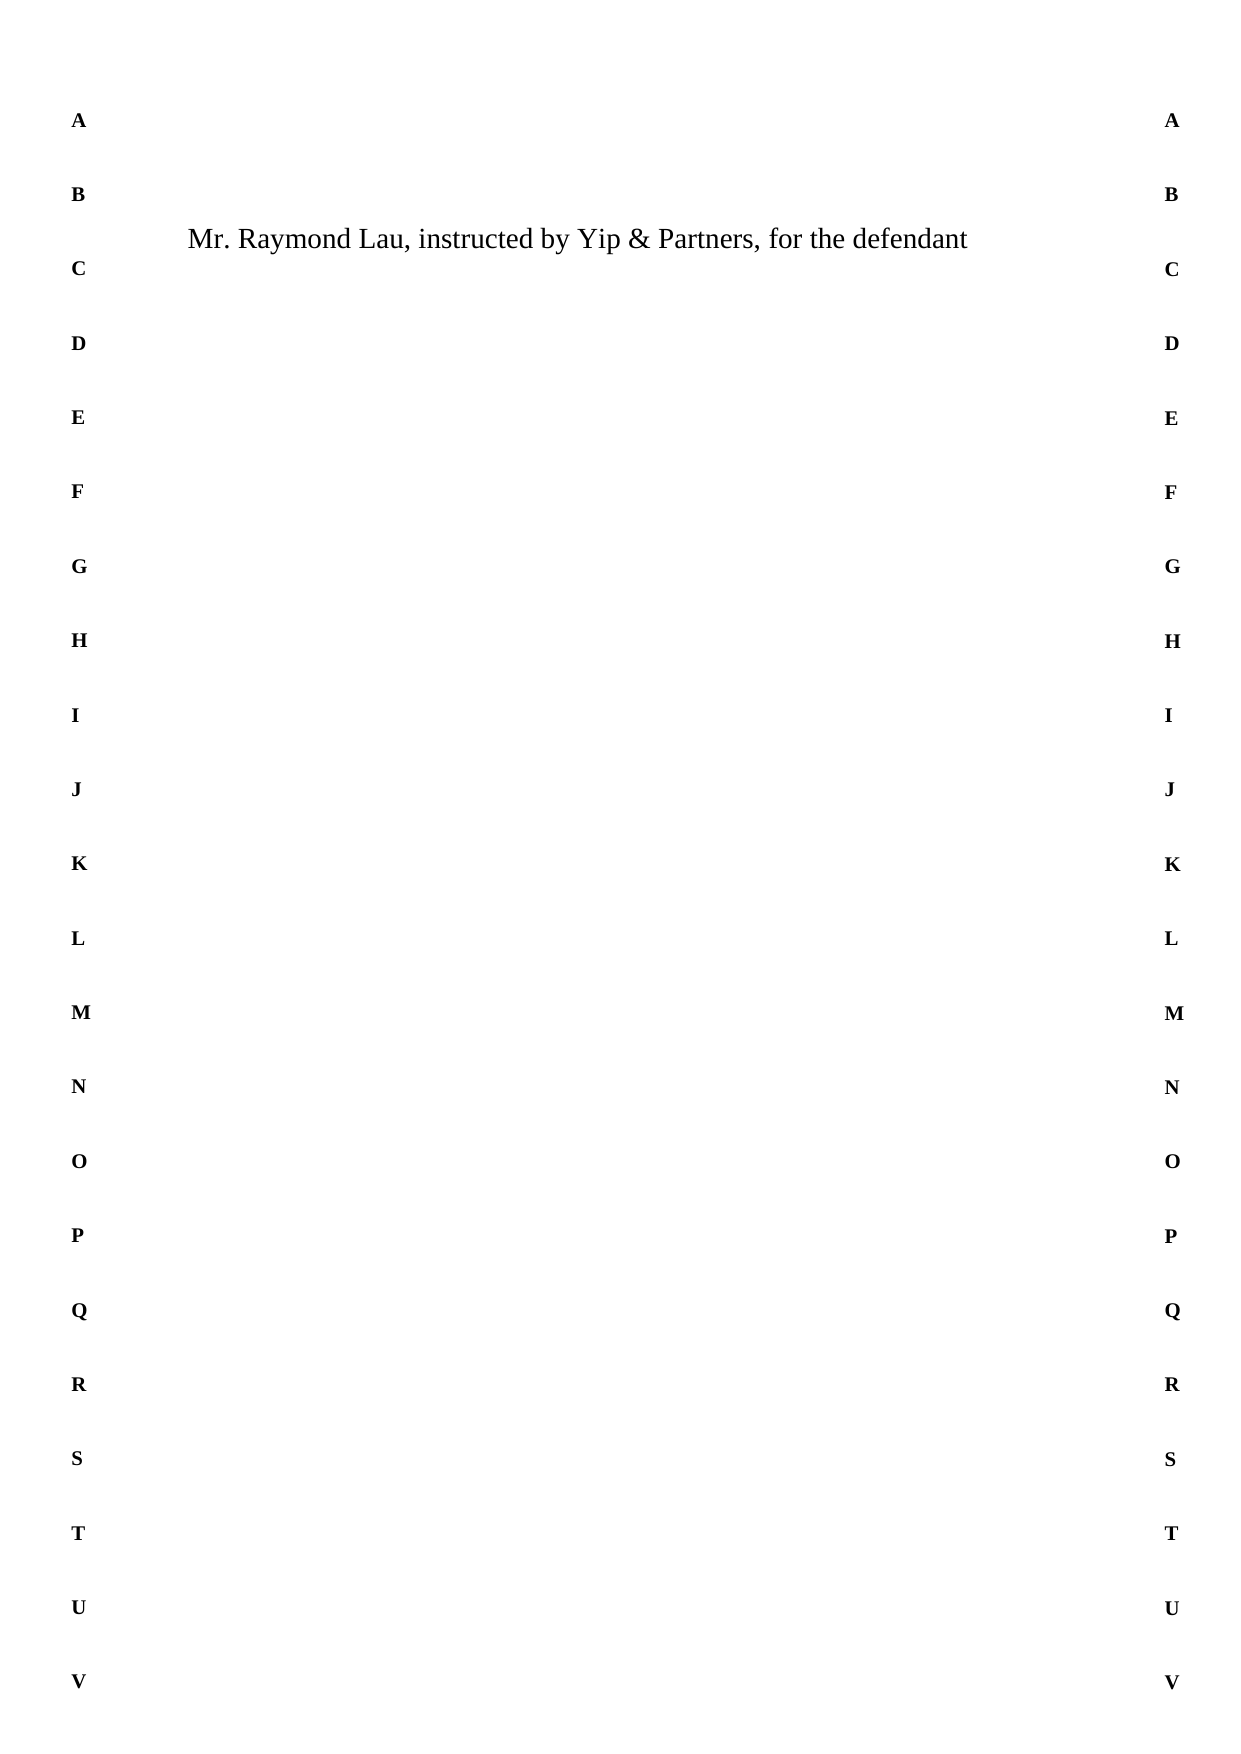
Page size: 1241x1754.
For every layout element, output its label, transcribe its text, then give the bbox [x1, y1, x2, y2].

text Mr. Raymond Lau, instructed by Yip & Partners, for the defendant [187, 221, 1053, 254]
